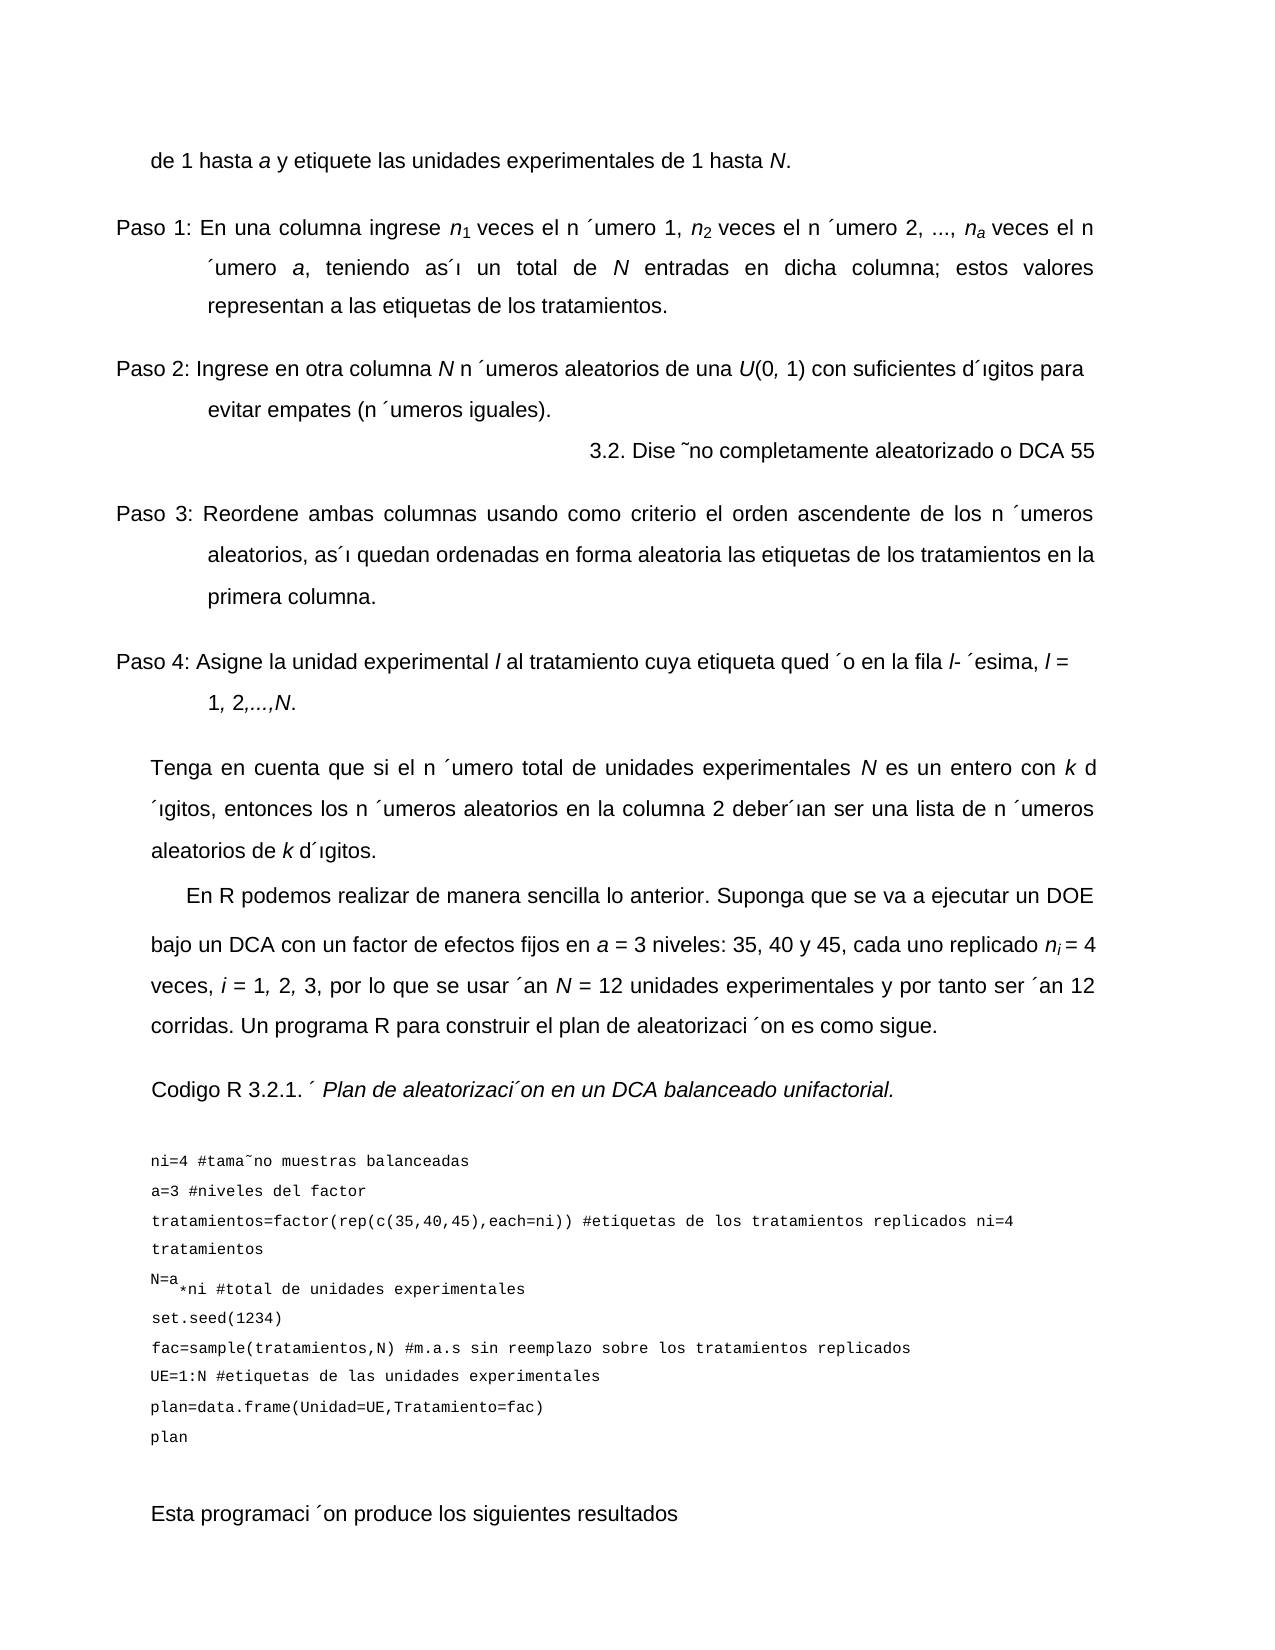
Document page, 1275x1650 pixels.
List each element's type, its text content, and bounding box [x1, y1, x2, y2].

text ni=4 #tama˜no muestras balanceadas [150, 1154, 1132, 1171]
text Tenga en cuenta que si el n ´umero total de unidades experimentales N es un entero con k d´ıgitos, entonces los n ´umeros aleatorios en la columna 2 deber´ıan ser una lista de n ´umeros aleatorios de k d´ıgitos. [150, 755, 1097, 863]
text set.seed(1234) [151, 1311, 1132, 1329]
text Esta programaci ´on produce los siguientes resultados [151, 1501, 1132, 1527]
text 3.2. Dise ˜no completamente aleatorizado o DCA 55 [99, 438, 1095, 463]
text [150, 147, 1095, 173]
text En R podemos realizar de manera sencilla lo anterior. Suponga que se va a ejecutar un DOE bajo un DCA con un factor de efectos fijos en a = 3 niveles: 35, 40 y 45, cada uno replicado ni = 4 veces, i = 1, 2, 3, por lo que se usar ´an N = 12 unidades experimentales y por tanto ser ´an 12 corridas. Un programa R para construir el plan de aleatorizaci ´on es como sigue. [151, 883, 1096, 1038]
text Paso 3: Reordene ambas columnas usando como criterio el orden ascendente de los n ´umeros aleatorios, as´ı quedan ordenadas en forma aleatoria las etiquetas de los tratamientos en la primera columna. [116, 501, 1096, 609]
text Paso 1: En una columna ingrese n1 veces el n ´umero 1, n2 veces el n ´umero 2, ..., na veces el n ´umero a, teniendo as´ı un total de N entradas en dicha columna; estos valores representan a las etiquetas de los tratamientos. [116, 210, 1094, 319]
text plan=data.frame(Unidad=UE,Tratamiento=fac) [150, 1399, 1132, 1417]
text a=3 #niveles del factor [151, 1183, 1132, 1201]
text Paso 2: Ingrese en otra columna N n ´umeros aleatorios de una U(0, 1) con suficientes d´ıgitos para evitar empates (n ´umeros iguales). [116, 356, 1094, 422]
text N=a*ni #total de unidades experimentales [150, 1272, 1132, 1302]
text Paso 4: Asigne la unidad experimental l al tratamiento cuya etiqueta qued ´o en la fila l- ´esima, l = 1, 2,...,N. [116, 649, 1095, 715]
text Codigo R 3.2.1. ´ Plan de aleatorizaci´on en un DCA balanceado unifactorial. [151, 1077, 1132, 1102]
text tratamientos=factor(rep(c(35,40,45),each=ni)) #etiquetas de los tratamientos replicados ni=4 tratamientos [151, 1213, 1065, 1259]
text plan [150, 1429, 1132, 1447]
text fac=sample(tratamientos,N) #m.a.s sin reemplazo sobre los tratamientos replicados UE=1:N #etiquetas de las unidades experimentales [150, 1341, 956, 1387]
